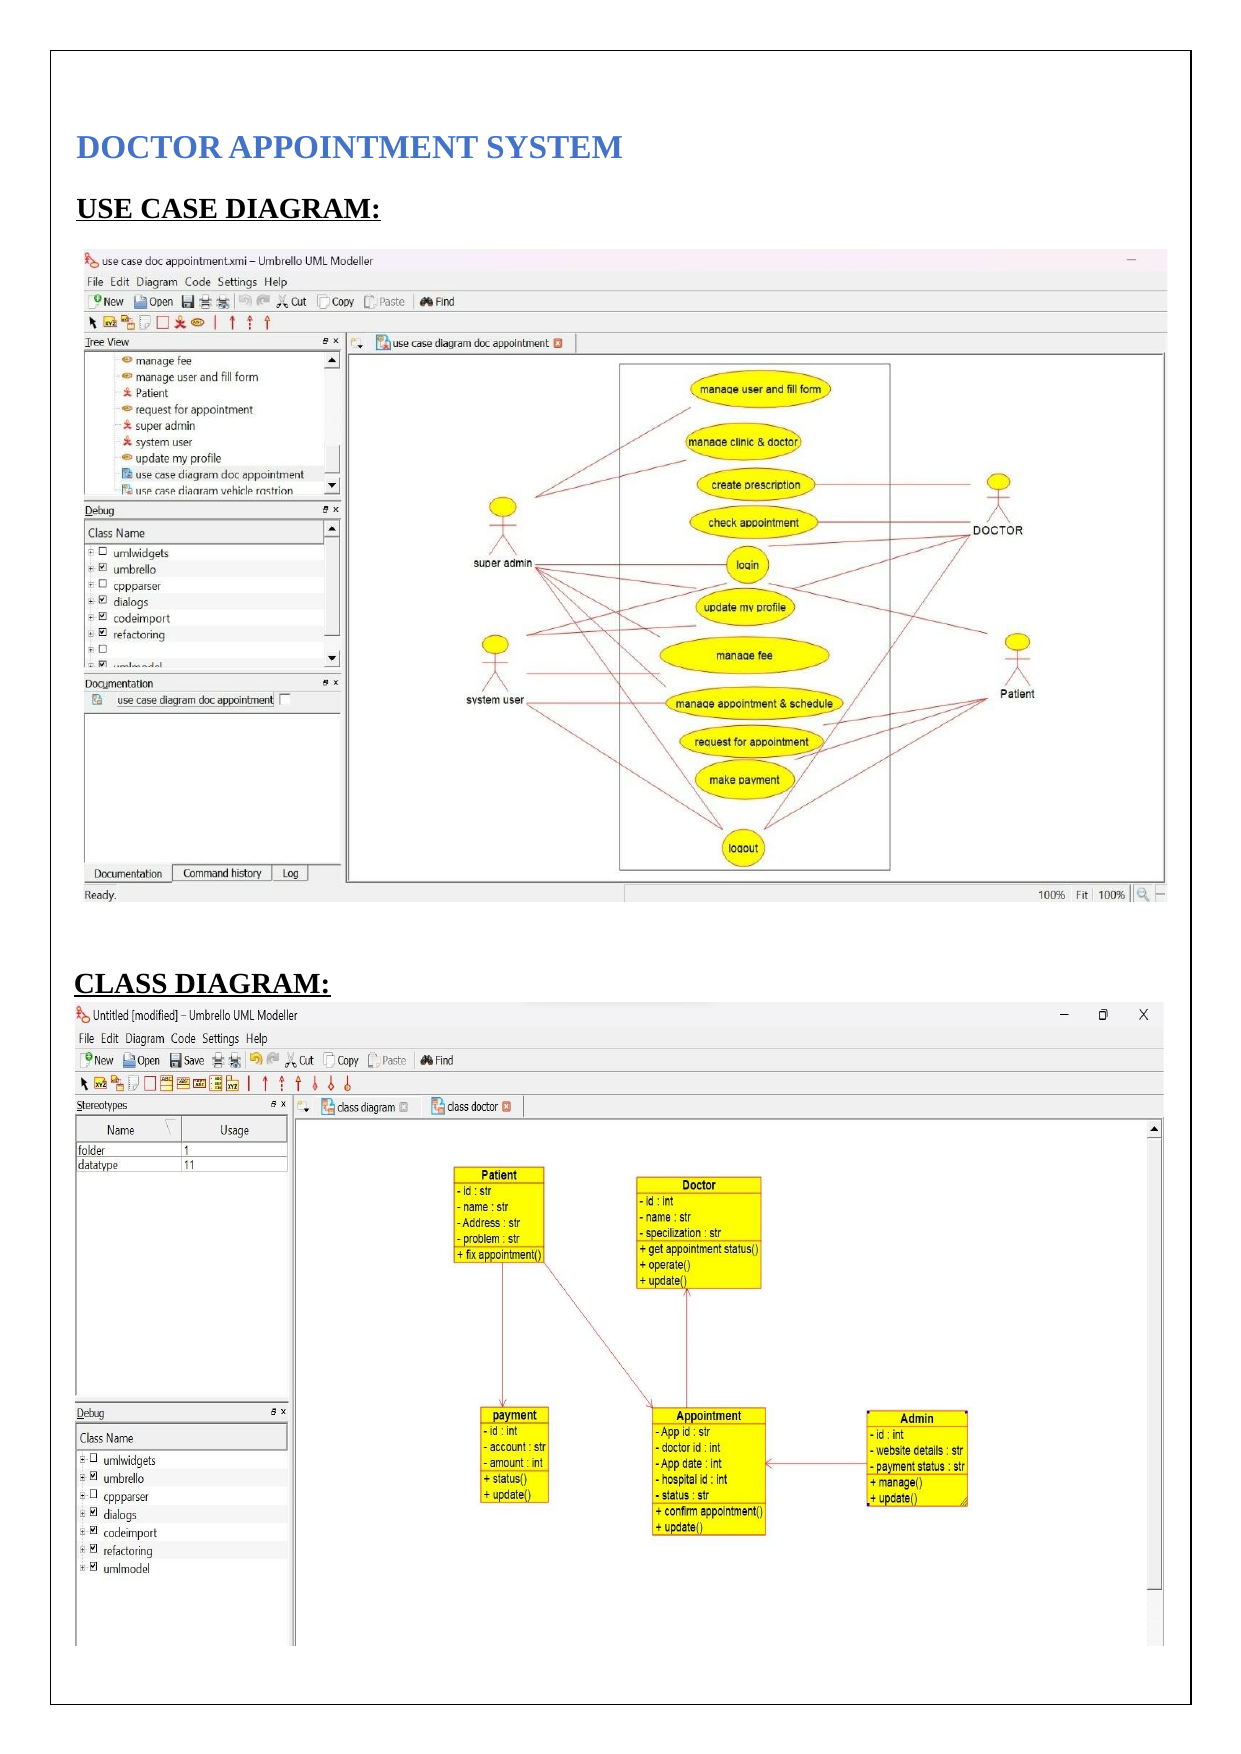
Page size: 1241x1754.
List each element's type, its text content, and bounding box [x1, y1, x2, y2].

text CLASS DIAGRAM: [73, 966, 1173, 1000]
picture [83, 249, 1168, 902]
picture [75, 1002, 1164, 1646]
text DOCTOR APPOINTMENT SYSTEM USE CASE DIAGRAM: [76, 127, 683, 224]
